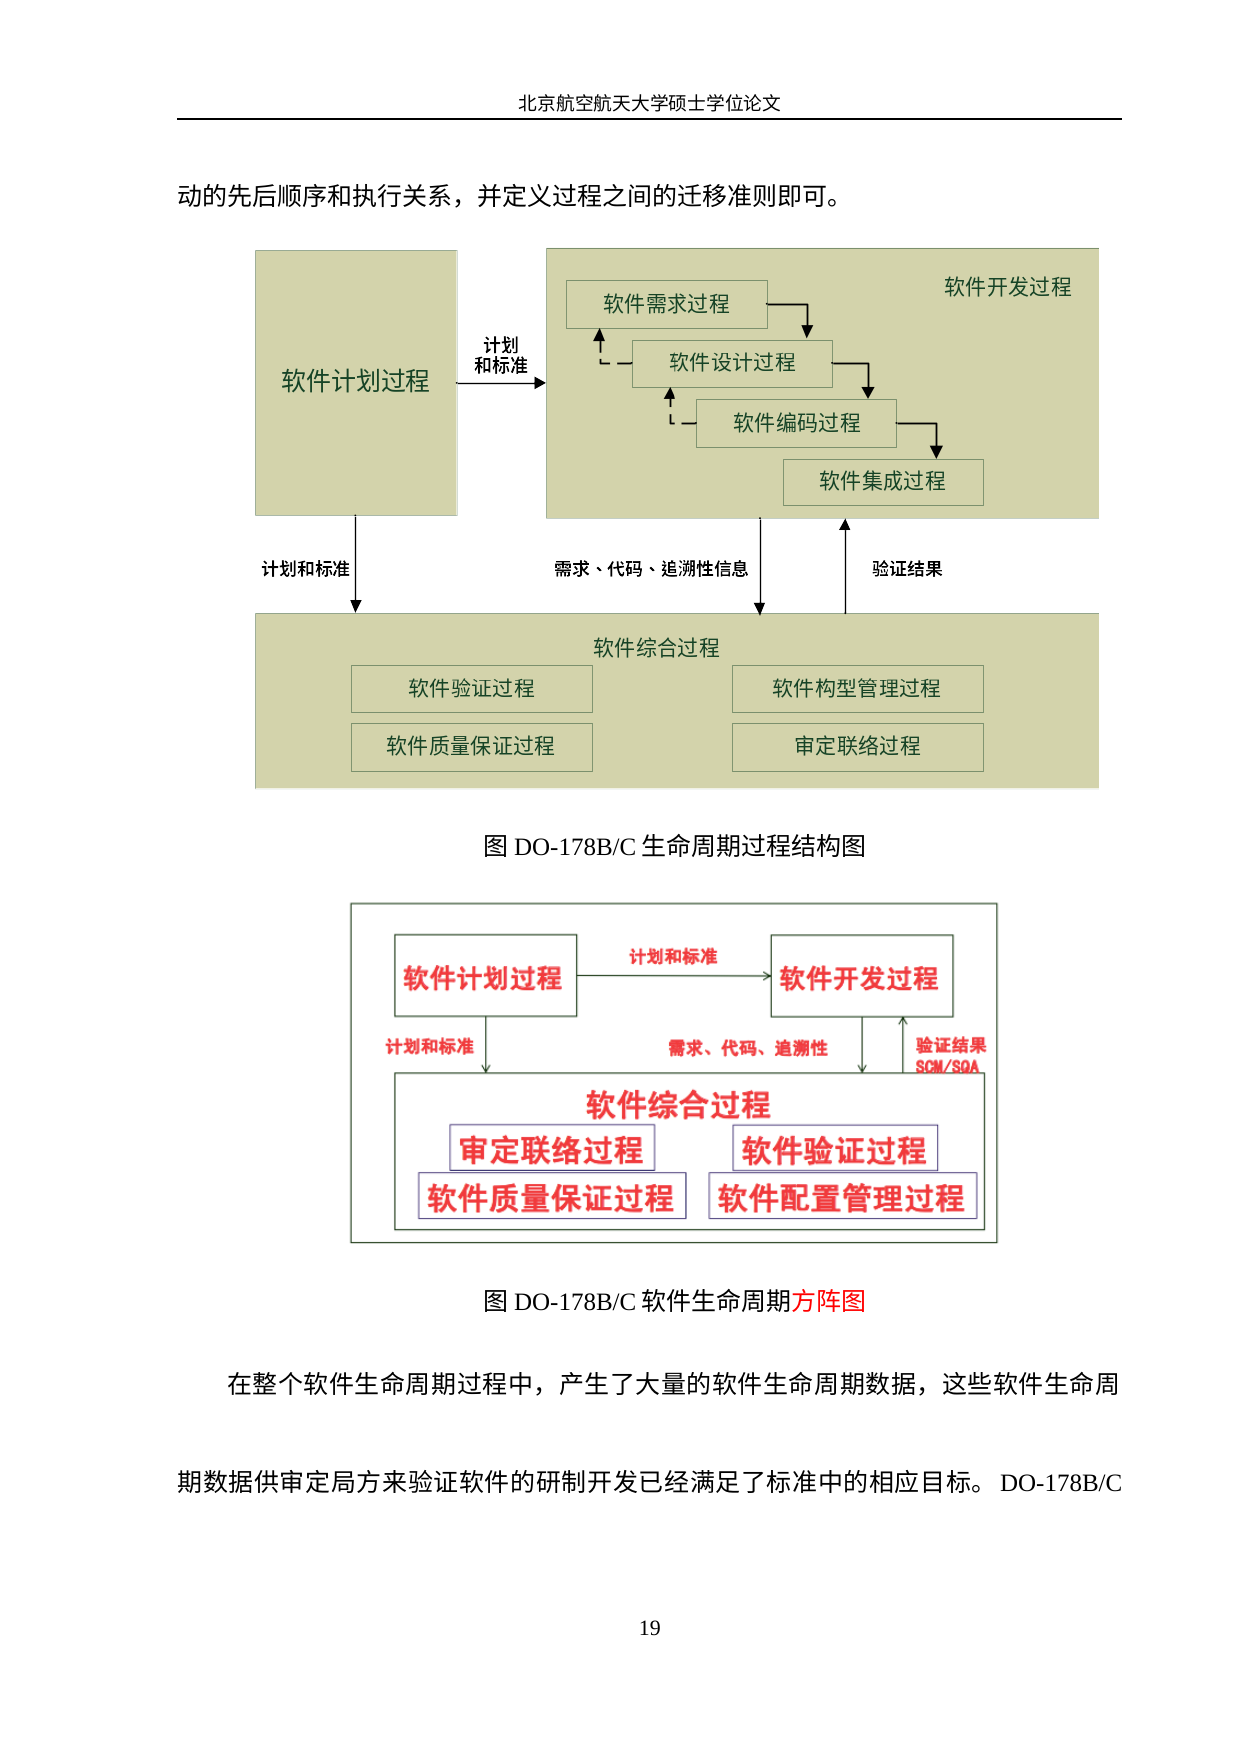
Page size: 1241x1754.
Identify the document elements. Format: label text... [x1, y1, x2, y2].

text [177, 162, 1122, 227]
text 图 DO-178B/C软件生命周期方阵图 [177, 1267, 1122, 1332]
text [177, 1350, 1122, 1513]
text 图 DO-178B/C生命周期过程结构图 [177, 812, 1122, 877]
picture [343, 895, 1006, 1252]
